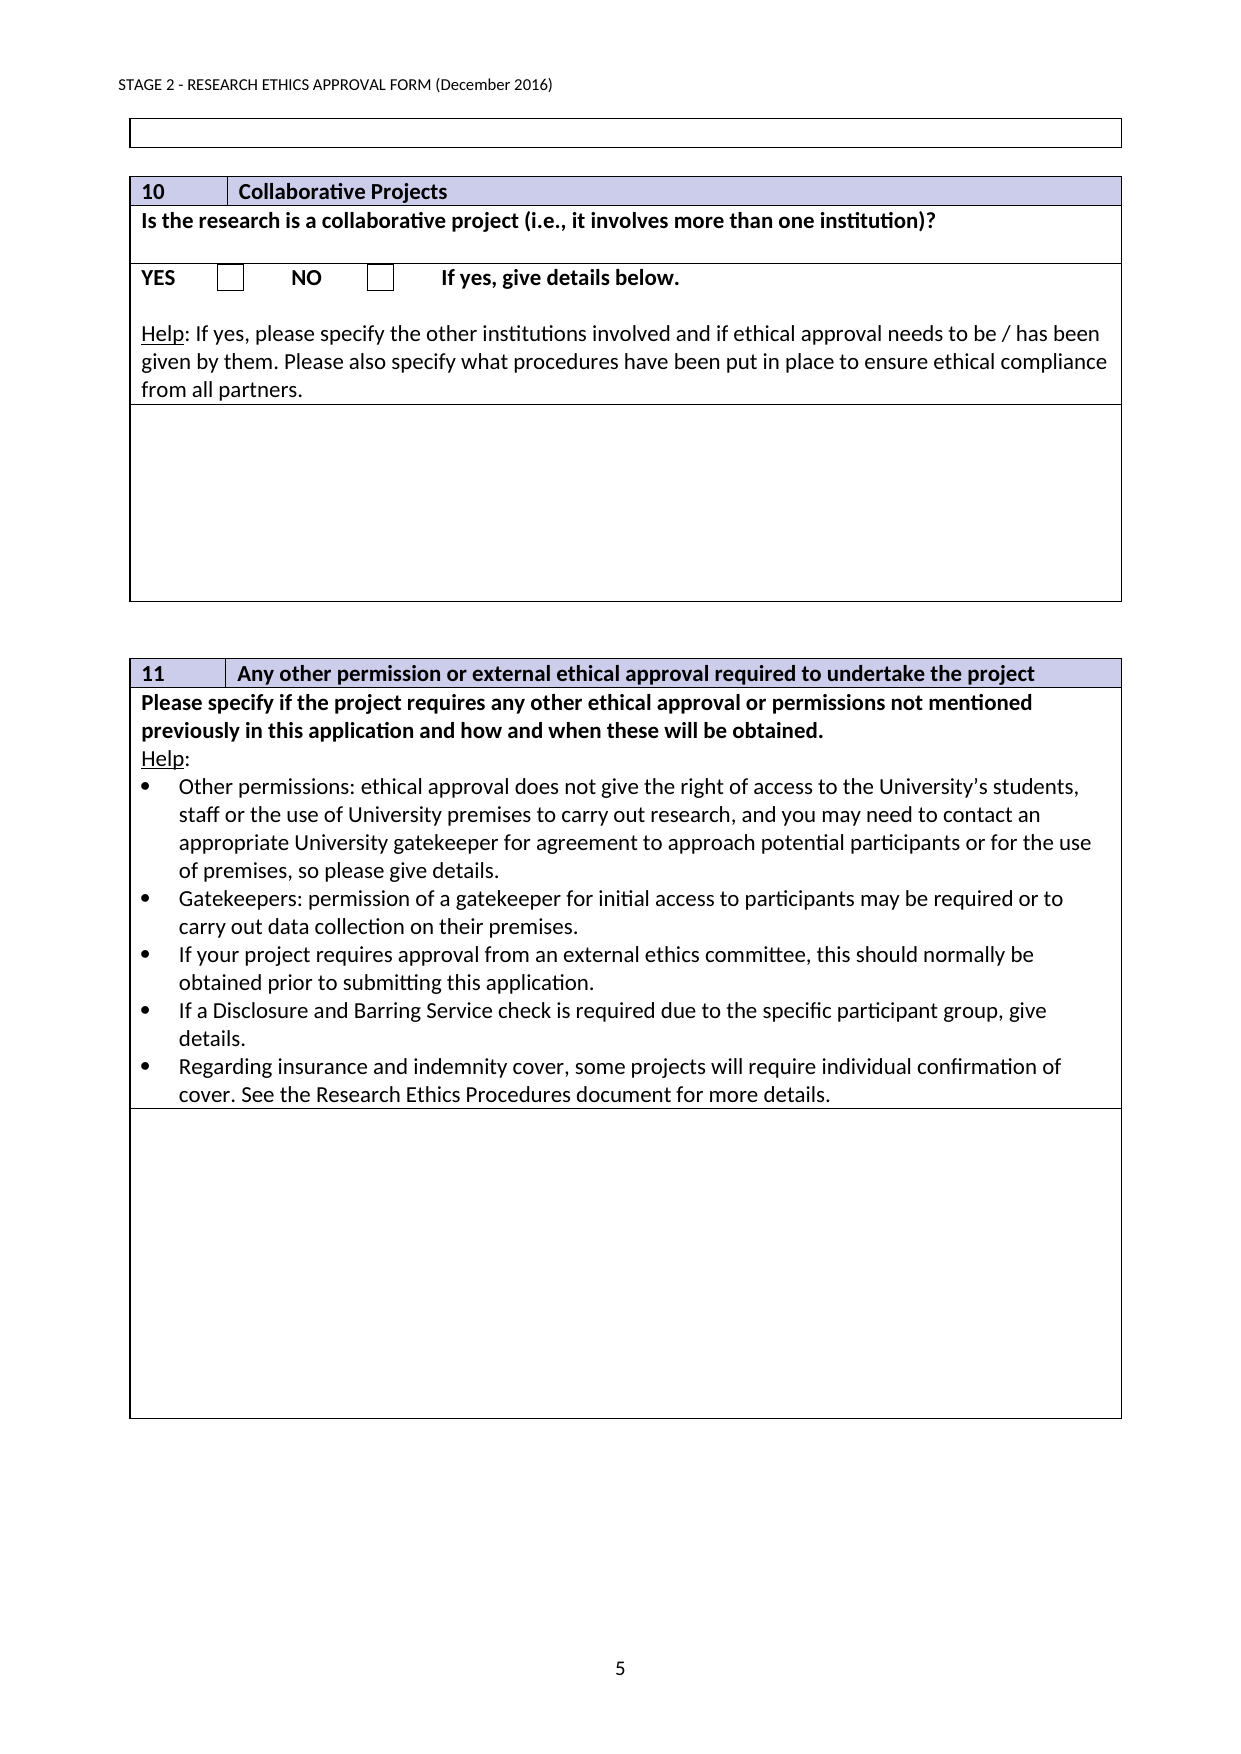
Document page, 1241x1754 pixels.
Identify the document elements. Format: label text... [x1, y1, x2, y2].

table_cell Is the research is a collaborative project (i.e., it involves more than one institution)? [131, 206, 1121, 262]
table_cell [131, 1109, 1121, 1417]
table_cell [131, 119, 1121, 147]
table_header Any other permission or external ethical approval required to undertake the project [226, 659, 1121, 687]
table_header Collaborative Projects [228, 177, 1121, 205]
table_cell [131, 405, 1121, 601]
table_cell YES NO If yes, give details below. Help: If yes, please specify the other institutions involved and if ethical approval needs to be / has been given by them. Please also specify what procedures have been put in place to ensure ethical compliance from all partners. [131, 264, 1121, 403]
table_cell Please specify if the project requires any other ethical approval or permissions not mentioned previously in this application and how and when these will be obtained. Help: Other permissions: ethical approval does not give the right of access to the University’s students, staff or the use of University premises to carry out research, and you may need to contact an appropriate University gatekeeper for agreement to approach potential participants or for the use of premises, so please give details. Gatekeepers: permission of a gatekeeper for initial access to participants may be required or to carry out data collection on their premises. If your project requires approval from an external ethics committee, this should normally be obtained prior to submitting this application. If a Disclosure and Barring Service check is required due to the specific participant group, give details. Regarding insurance and indemnity cover, some projects will require individual confirmation of cover. See the Research Ethics Procedures document for more details. [131, 688, 1121, 1108]
table_header 10 [131, 177, 227, 205]
table_header 11 [131, 659, 225, 687]
